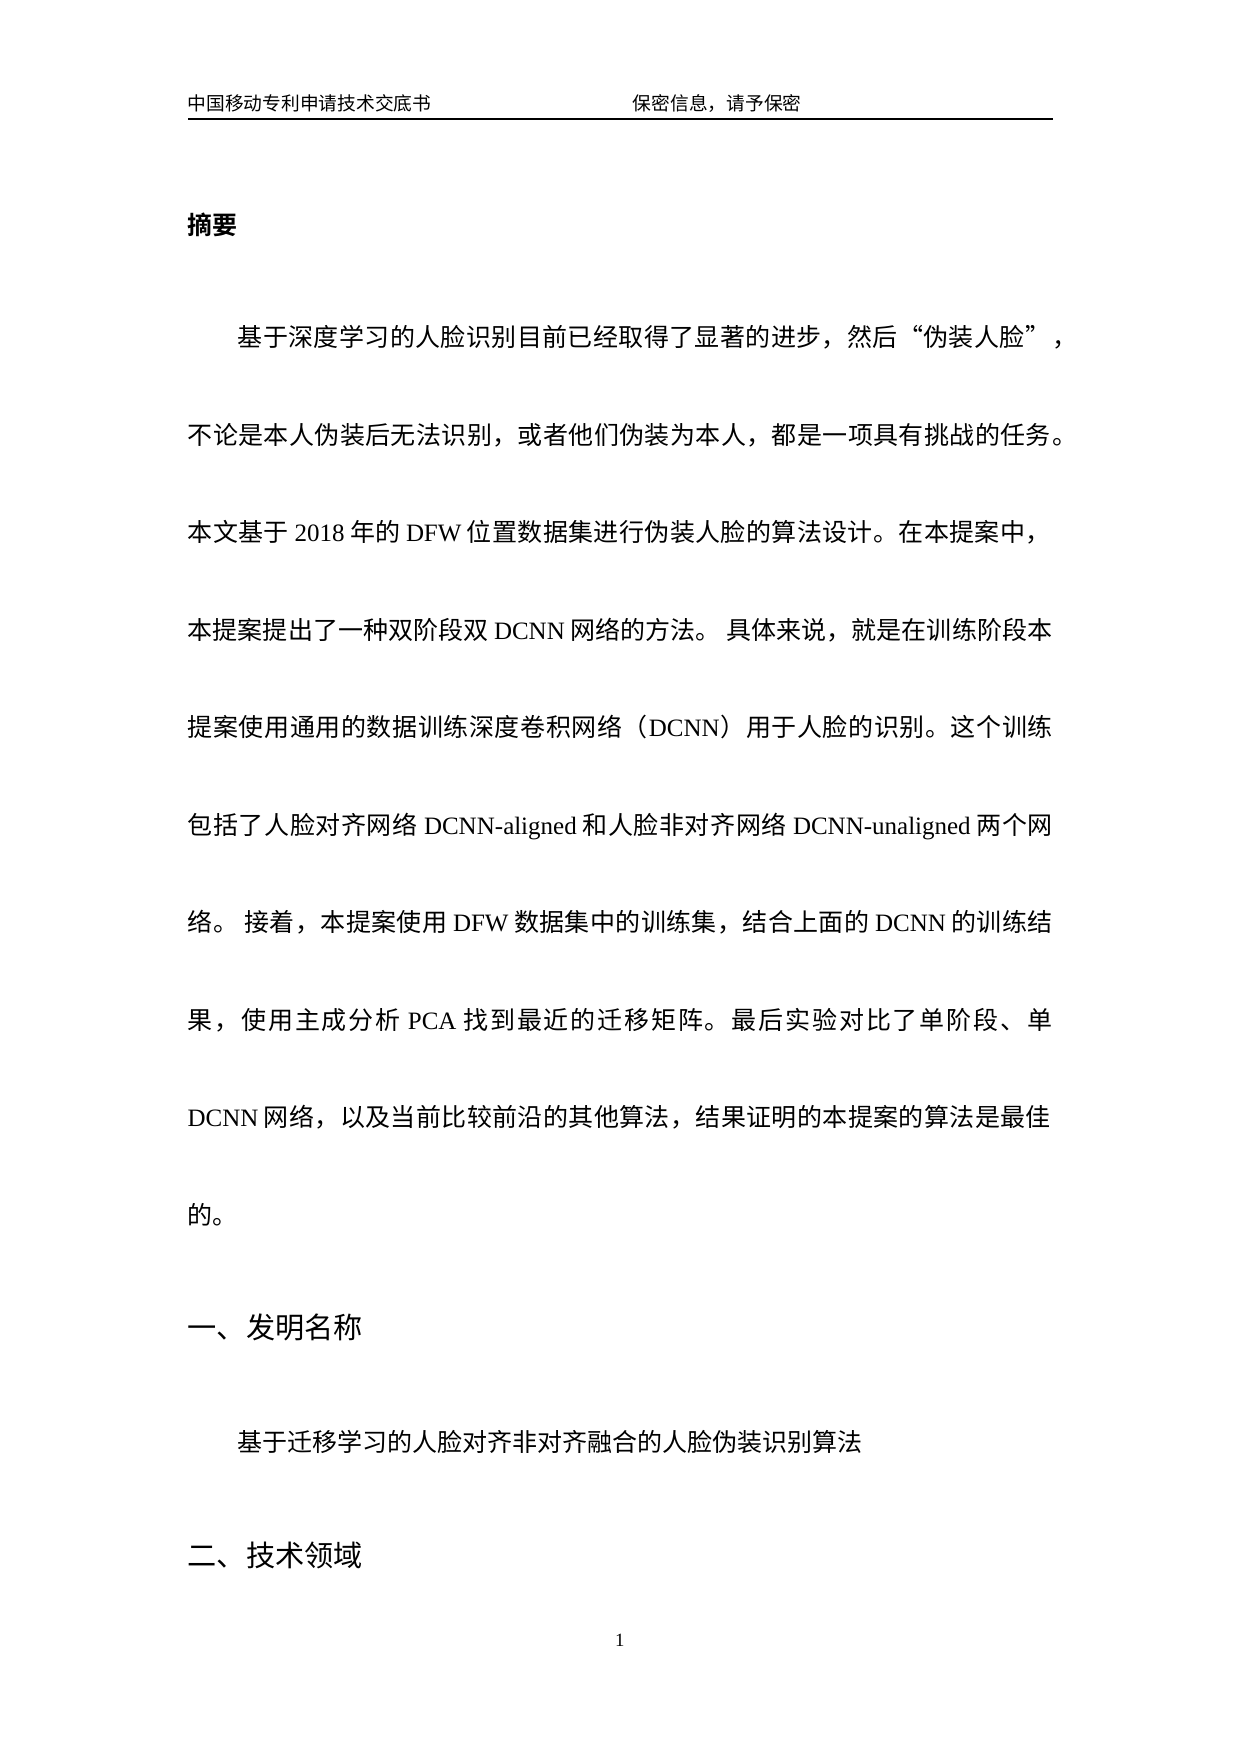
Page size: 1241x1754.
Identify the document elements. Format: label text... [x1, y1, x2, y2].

text 基于迁移学习的人脸对齐非对齐融合的人脸伪装识别算法 [187, 1408, 1053, 1473]
subtitle 二、技术领域 [187, 1521, 1053, 1586]
subtitle 一、发明名称 [187, 1293, 1053, 1358]
text 基于深度学习的人脸识别目前已经取得了显著的进步，然后“伪装人脸”，不论是本人伪装后无法识别，或者他们伪装为本人，都是一项具有挑战的任务。本文基于2018年的DFW位置数据集进行伪装人脸的算法设计。在本提案中，本提案提出了一种双阶段双DCNN网络的方法。 具体来说，就是在训练阶段本提案使用通用的数据训练深度卷积网络（DCNN）用于人脸的识别。这个训练包括了人脸对齐网络DCNN-aligned和人脸非对齐网络DCNN-unaligned两个网络。 接着，本提案使用DFW数据集中的训练集，结合上面的DCNN的训练结果，使用主成分析PCA找到最近的迁移矩阵。最后实验对比了单阶段、单DCNN网络，以及当前比较前沿的其他算法，结果证明的本提案的算法是最佳的。 [187, 303, 1053, 1246]
subtitle 摘要 [187, 191, 1053, 256]
